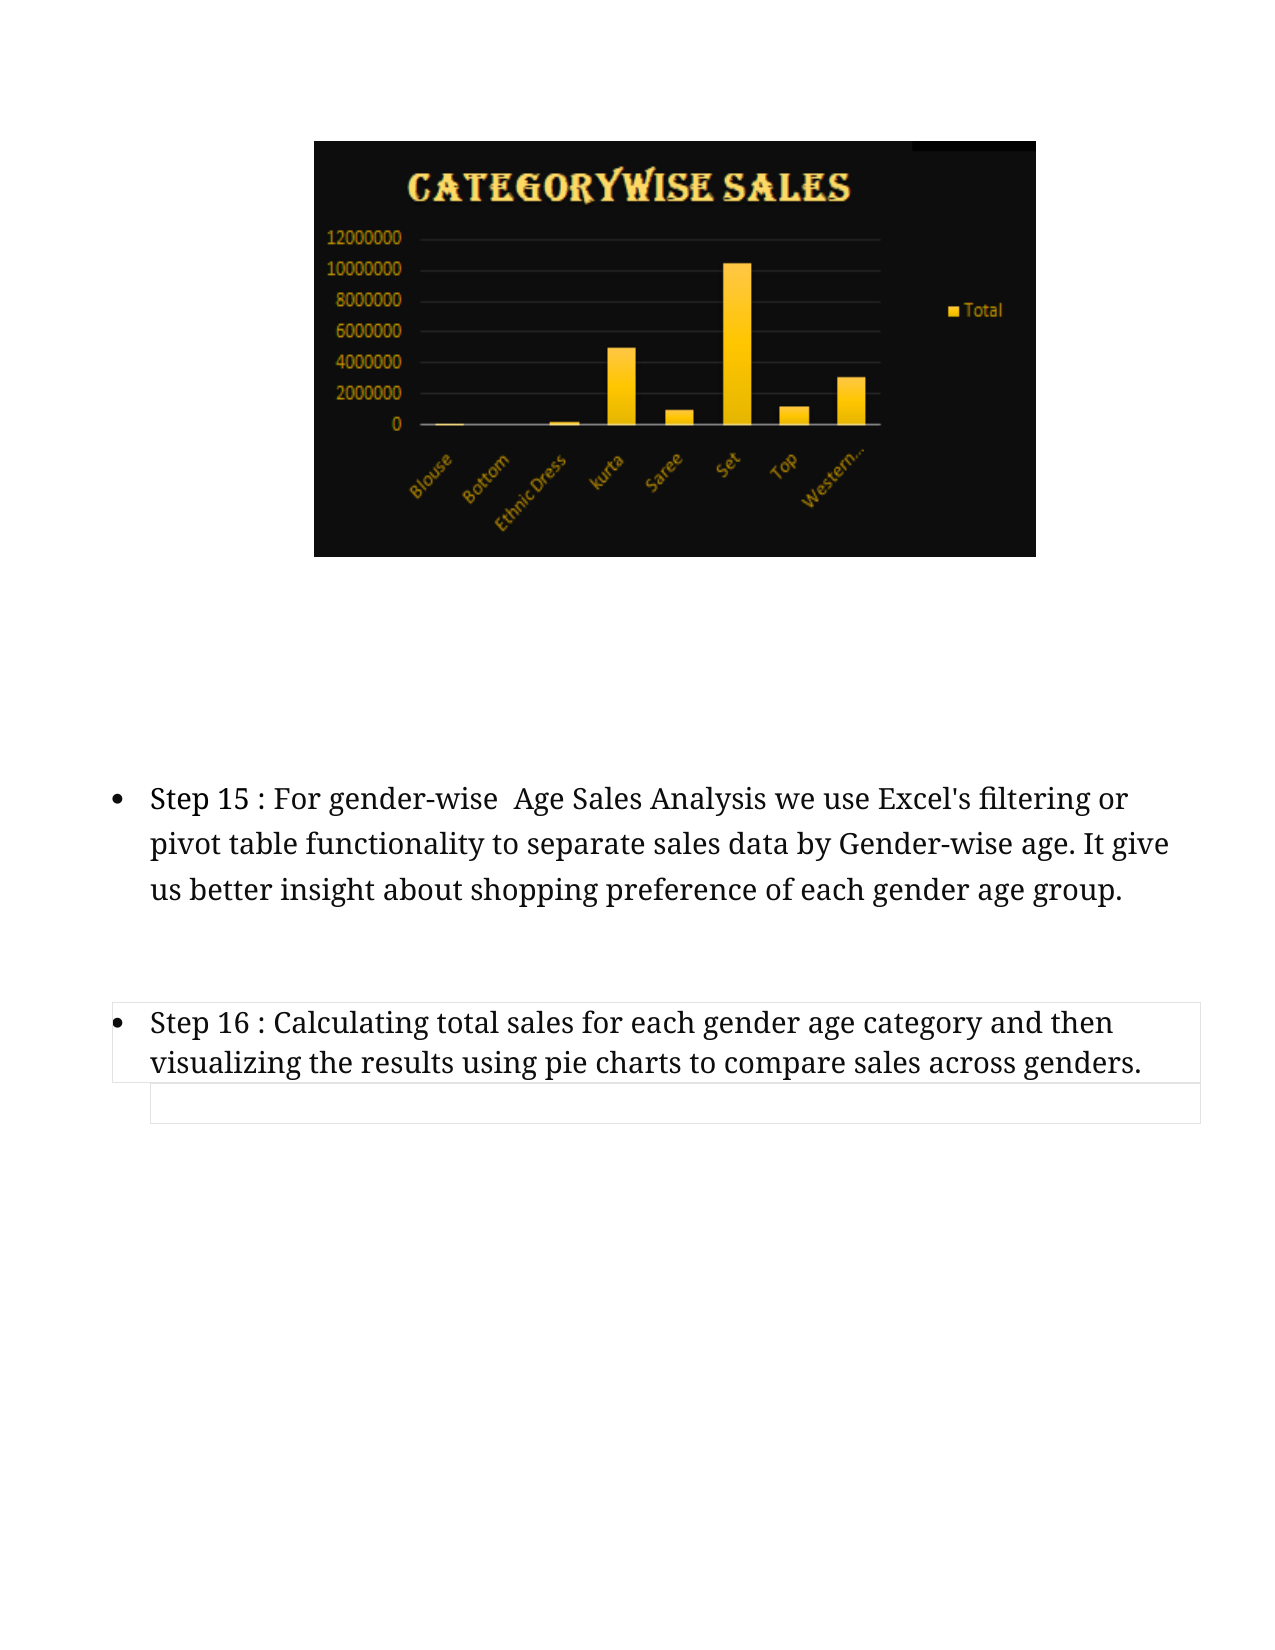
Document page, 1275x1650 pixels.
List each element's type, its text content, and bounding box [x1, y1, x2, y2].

list Step 16 : Calculating total sales for each gender age category and then visualizing the results using pie charts to compare sales across genders. [113, 1003, 1200, 1082]
picture [314, 141, 1036, 557]
list Step 15 : For gender-wise Age Sales Analysis we use Excel's filtering or pivot table functionality to separate sales data by Gender-wise age. It give us better insight about shopping preference of each gender age group. [112, 778, 1200, 909]
